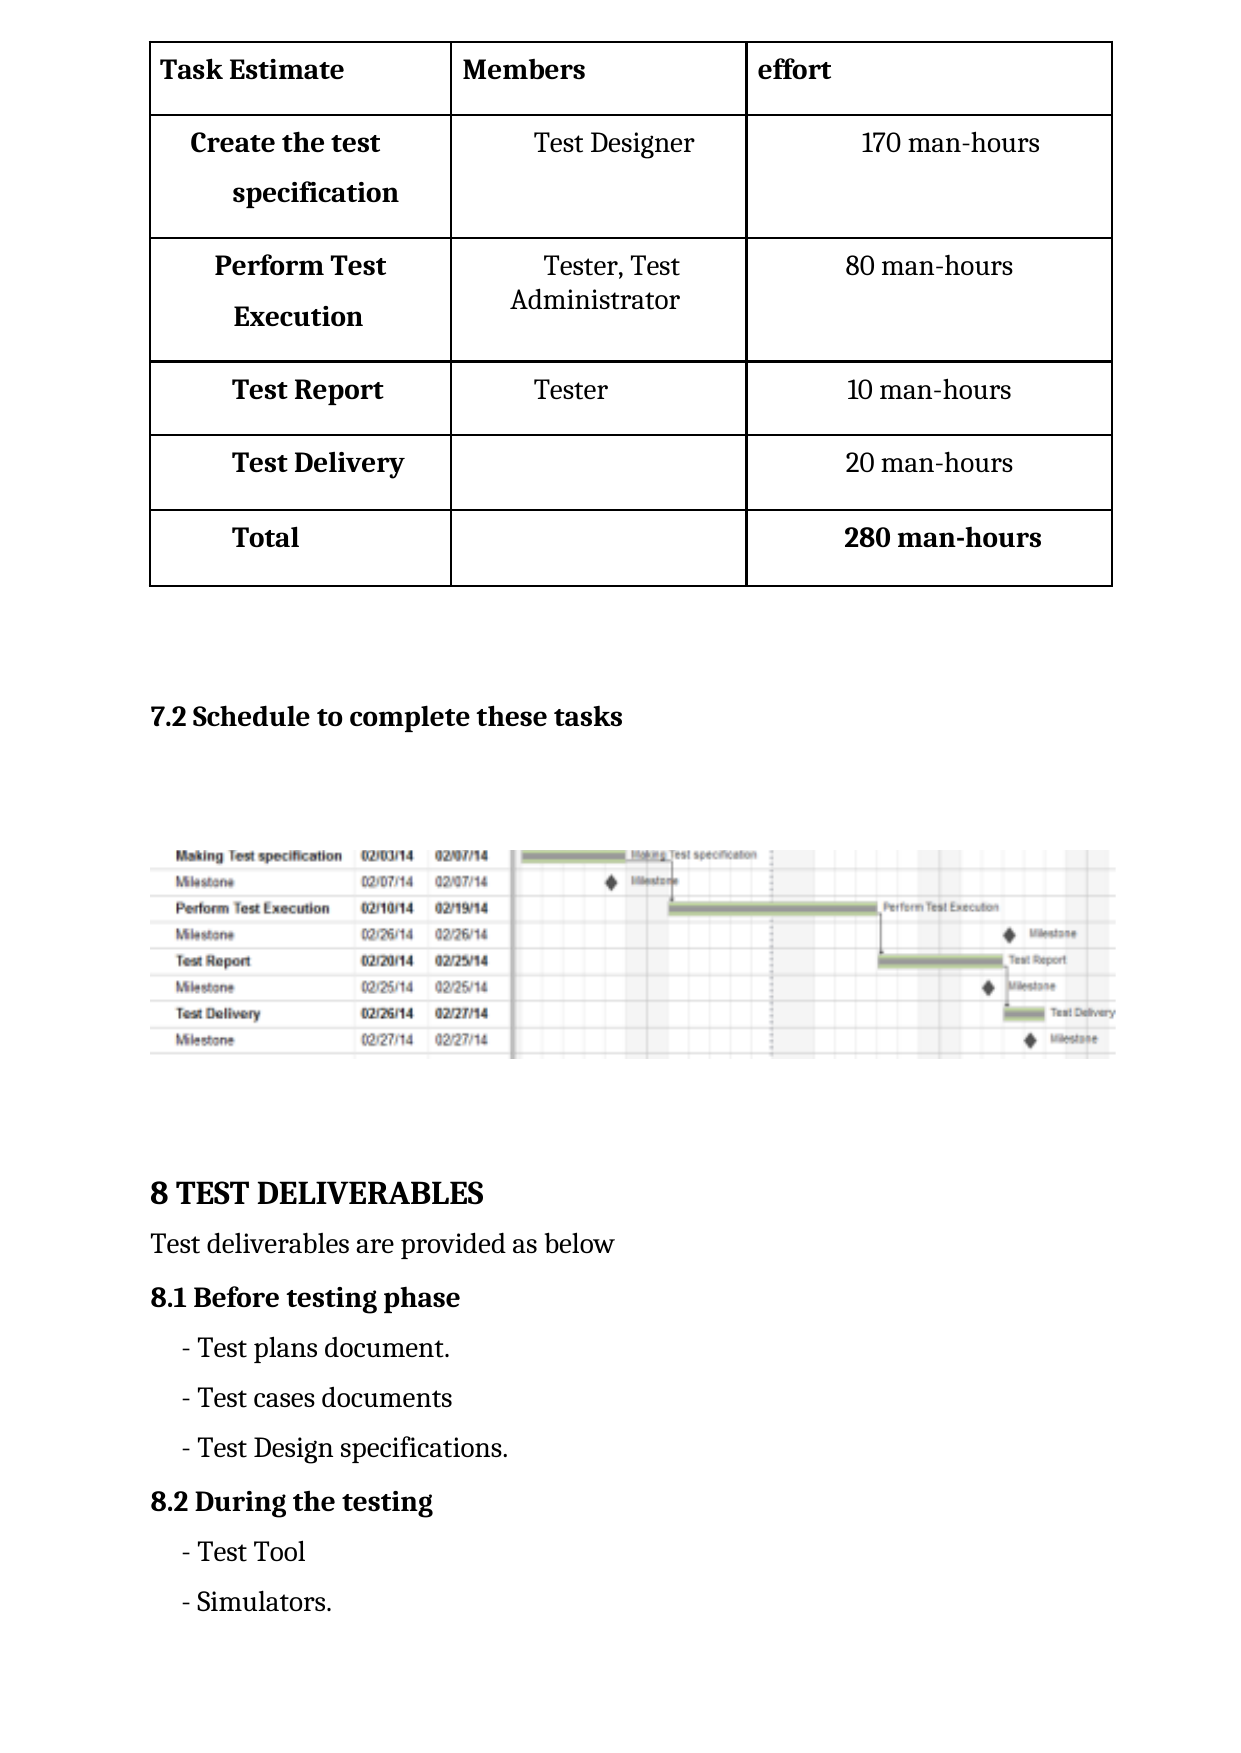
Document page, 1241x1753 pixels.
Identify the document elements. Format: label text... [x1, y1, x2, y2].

picture [150, 850, 1116, 1059]
table_cell 80 man-hours [748, 239, 1111, 360]
text 8 TEST DELIVERABLES [150, 1178, 1116, 1211]
text - Test Design specifications. [181, 1432, 1204, 1465]
text 8.2 During the testing [150, 1485, 1204, 1519]
text - Test plans document. [181, 1331, 1204, 1365]
table_cell Tester, Test Administrator [452, 239, 745, 360]
table_cell Perform Test Execution [151, 239, 450, 360]
table_cell [452, 436, 745, 509]
table_cell Test Delivery [151, 436, 450, 509]
table_cell 20 man-hours [748, 436, 1111, 509]
table_cell Total [151, 511, 450, 585]
table_cell 170 man-hours [748, 116, 1111, 237]
table_cell Test Report [151, 363, 450, 433]
text - Test cases documents [181, 1381, 1204, 1415]
text - Simulators. [181, 1586, 1204, 1619]
table_cell [452, 511, 745, 585]
table_cell 280 man-hours [748, 511, 1111, 585]
table_cell 10 man-hours [748, 363, 1111, 433]
text 8.1 Before testing phase [150, 1281, 1204, 1314]
table_cell Tester [452, 363, 745, 433]
table_header effort [748, 43, 1111, 114]
table_header Members [452, 43, 745, 114]
text 7.2 Schedule to complete these tasks [151, 701, 1204, 734]
table_header Task Estimate [151, 43, 450, 114]
text - Test Tool [181, 1535, 1204, 1569]
text Test deliverables are provided as below [150, 1227, 1204, 1261]
table_cell Test Designer [452, 116, 745, 237]
table_cell Create the test specification [151, 116, 450, 237]
